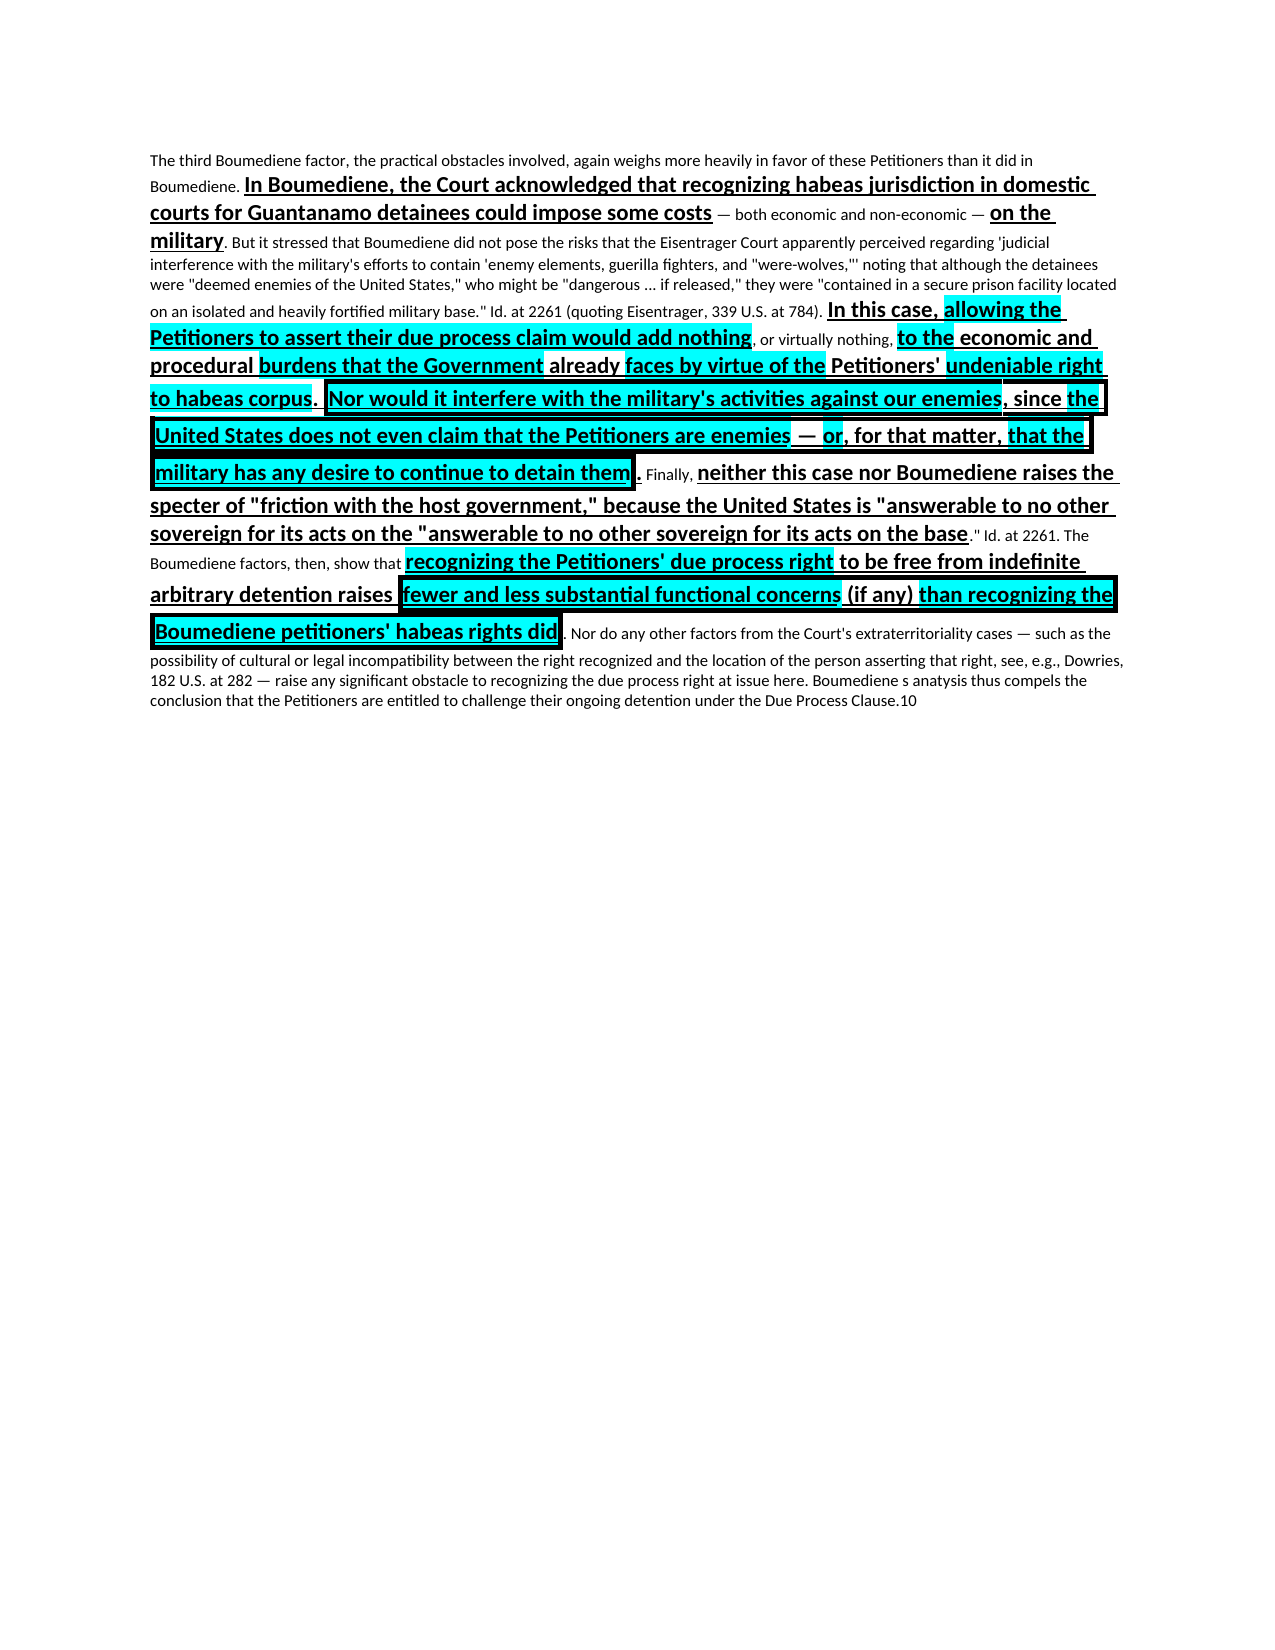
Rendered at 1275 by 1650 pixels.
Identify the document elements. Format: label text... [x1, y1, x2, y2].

text The third Boumediene factor, the practical obstacles involved, again weighs more heavily in favor of these Petitioners than it did in Boumediene. In Boumediene, the Court acknowledged that recognizing habeas jurisdiction in domestic courts for Guantanamo detainees could impose some costs — both economic and non-economic — on the military. But it stressed that Boumediene did not pose the risks that the Eisentrager Court apparently perceived regarding 'judicial interference with the military's efforts to contain 'enemy elements, guerilla fighters, and "were-wolves,"' noting that although the detainees were "deemed enemies of the United States," who might be "dangerous ... if released," they were "contained in a secure prison facility located on an isolated and heavily fortified military base." Id. at 2261 (quoting Eisentrager, 339 U.S. at 784). In this case, allowing the Petitioners to assert their due process claim would add nothing, or virtually nothing, to the economic and procedural burdens that the Government already faces by virtue of the Petitioners' undeniable right to habeas corpus. Nor would it interfere with the military's activities against our enemies, since the United States does not even claim that the Petitioners are enemies — or, for that matter, that the military has any desire to continue to detain them. Finally, neither this case nor Boumediene raises the specter of "friction with the host government," because the United States is "answerable to no other sovereign for its acts on the "answerable to no other sovereign for its acts on the base." Id. at 2261. The Boumediene factors, then, show that recognizing the Petitioners' due process right to be free from indefinite arbitrary detention raises fewer and less substantial functional concerns (if any) than recognizing the Boumediene petitioners' habeas rights did. Nor do any other factors from the Court's extraterritoriality cases — such as the possibility of cultural or legal incompatibility between the right recognized and the location of the person asserting that right, see, e.g., Dowries, 182 U.S. at 282 — raise any significant obstacle to recognizing the due process right at issue here. Boumediene s anatysis thus compels the conclusion that the Petitioners are entitled to challenge their ongoing detention under the Due Process Clause.10 [150, 150, 1125, 711]
